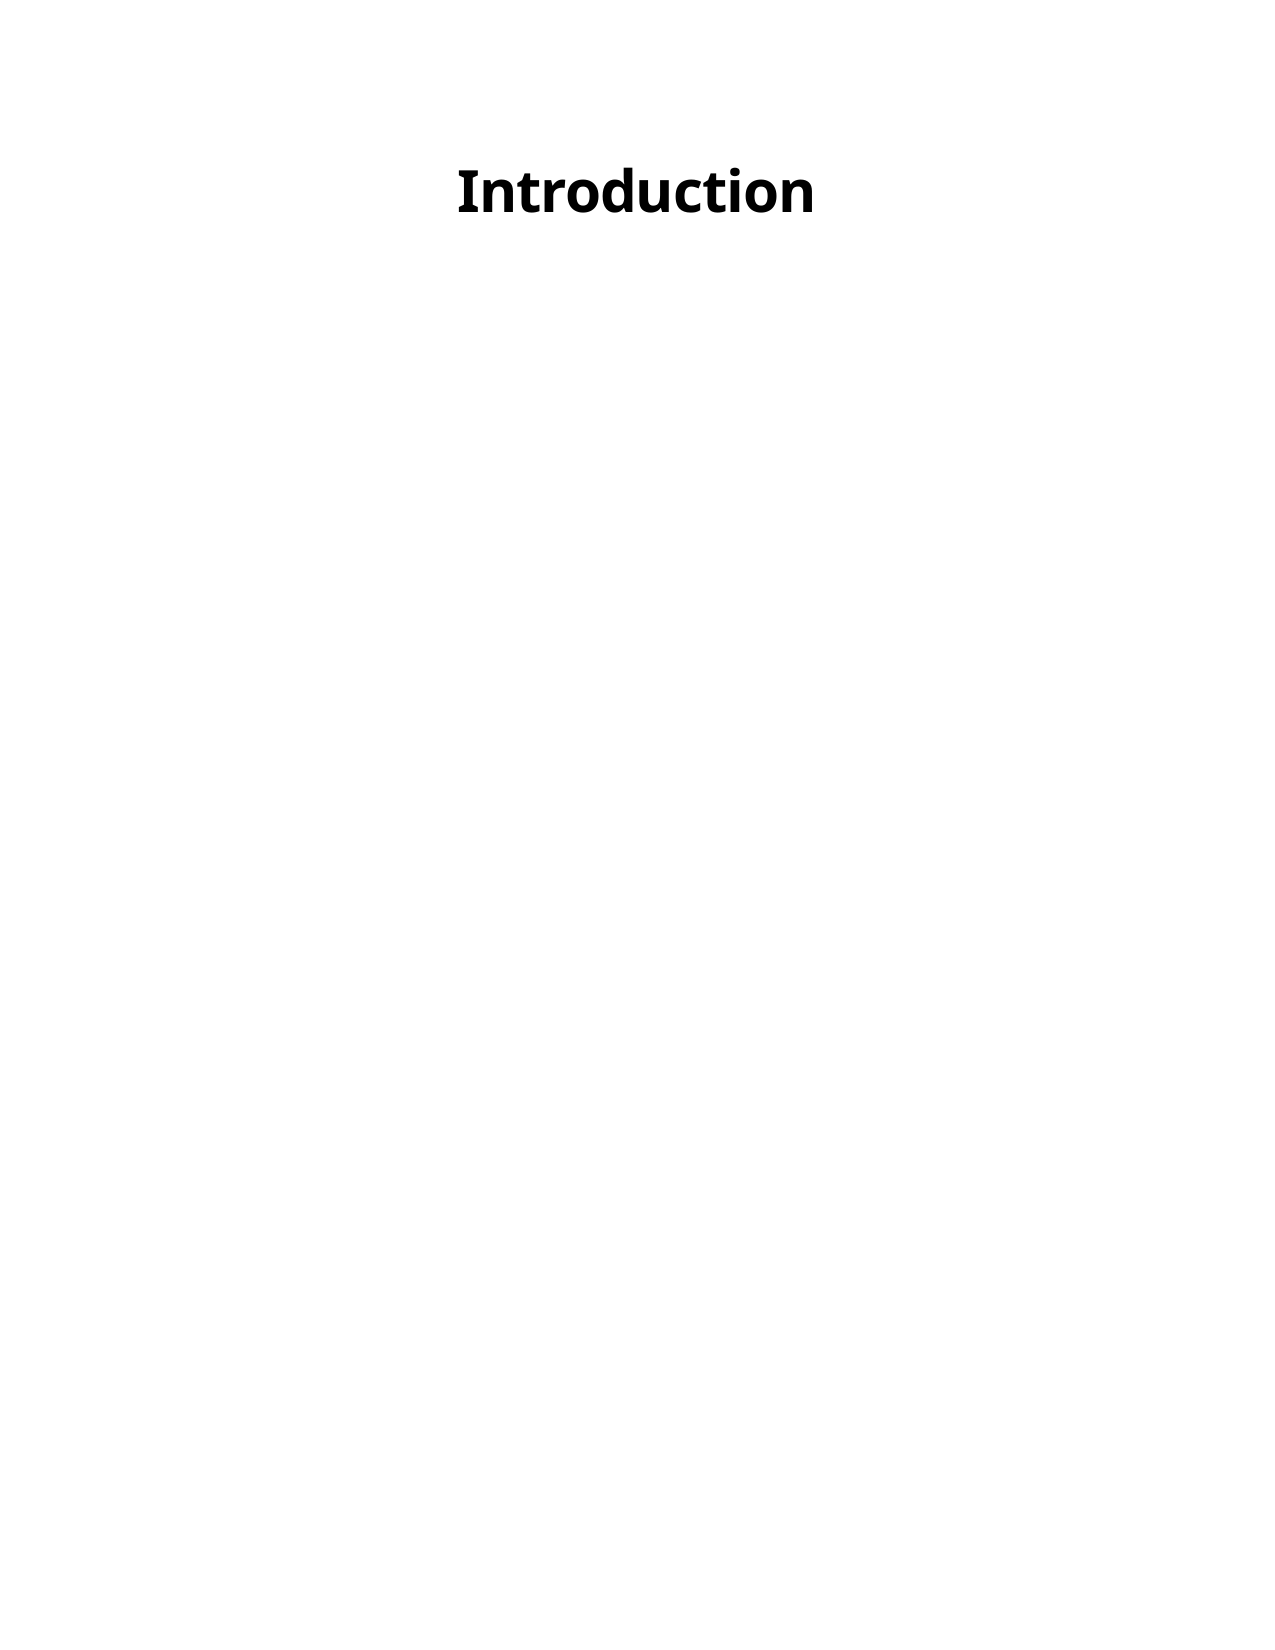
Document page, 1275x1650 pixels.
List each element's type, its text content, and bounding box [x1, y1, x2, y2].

title Introduction [150, 150, 1125, 229]
